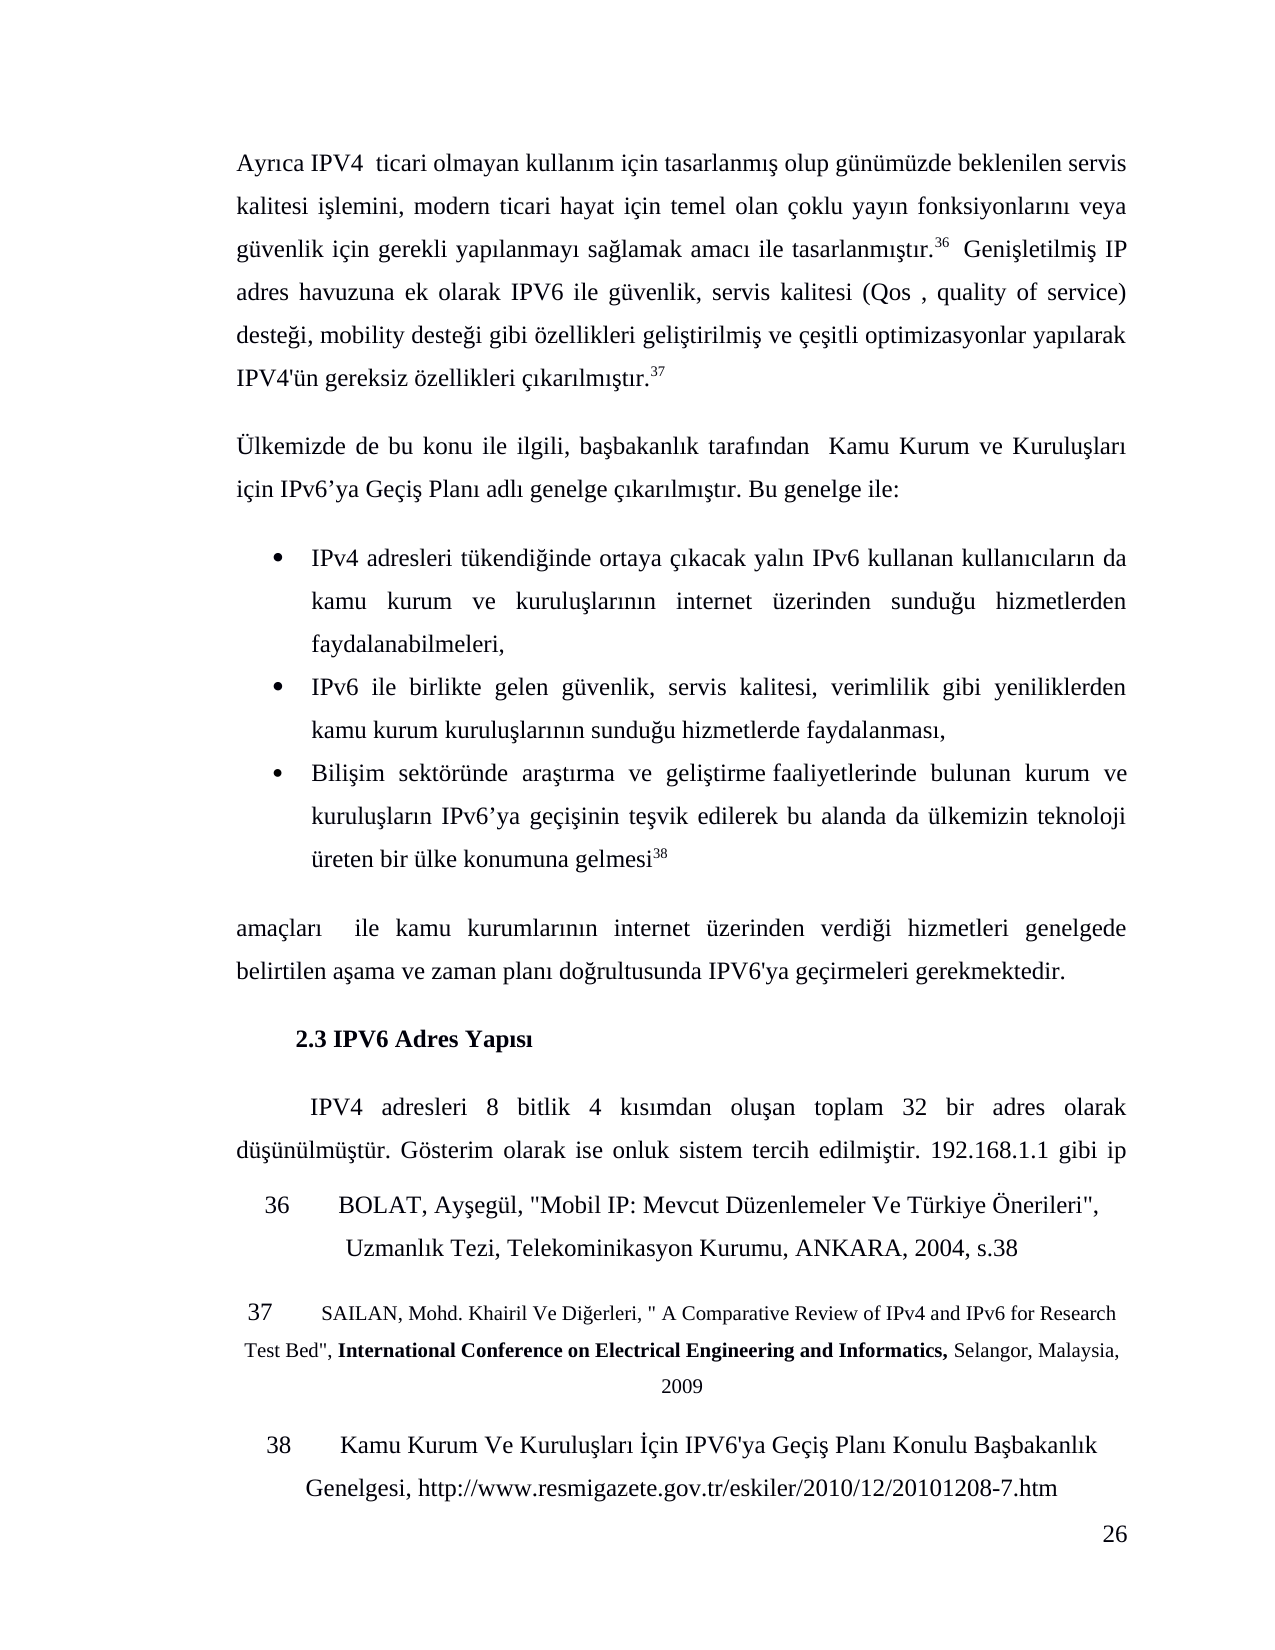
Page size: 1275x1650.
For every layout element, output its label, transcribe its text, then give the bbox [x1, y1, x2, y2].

list IPv4 adresleri tükendiğinde ortaya çıkacak yalın IPv6 kullanan kullanıcıların da kamu kurum ve kuruluşlarının internet üzerinden sunduğu hizmetlerden faydalanabilmeleri, [274, 543, 1127, 658]
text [236, 1092, 1127, 1164]
list IPV6 Adres Yapısı [295, 1024, 1127, 1053]
text Ülkemizde de bu konu ile ilgili, başbakanlık tarafından Kamu Kurum ve Kuruluşları için IPv6’ya Geçiş Planı adlı genelge çıkarılmıştır. Bu genelge ile: [236, 431, 1127, 503]
text Ayrıca IPV4 ticari olmayan kullanım için tasarlanmış olup günümüzde beklenilen servis kalitesi işlemini, modern ticari hayat için temel olan çoklu yayın fonksiyonlarını veya güvenlik için gerekli yapılanmayı sağlamak amacı ile tasarlanmıştır. Genişletilmiş IP adres havuzuna ek olarak IPV6 ile güvenlik, servis kalitesi (Qos , quality of service) desteği, mobility desteği gibi özellikleri geliştirilmiş ve çeşitli optimizasyonlar yapılarak IPV4'ün gereksiz özellikleri çıkarılmıştır. [236, 148, 1127, 392]
list Bilişim sektöründe araştırma ve geliştirme faaliyetlerinde bulunan kurum ve kuruluşların IPv6’ya geçişinin teşvik edilerek bu alanda da ülkemizin teknoloji üreten bir ülke konumuna gelmesi [274, 758, 1127, 873]
list IPv6 ile birlikte gelen güvenlik, servis kalitesi, verimlilik gibi yeniliklerden kamu kurum kuruluşlarının sunduğu hizmetlerde faydalanması, [274, 672, 1127, 744]
text amaçları ile kamu kurumlarının internet üzerinden verdiği hizmetleri genelgede belirtilen aşama ve zaman planı doğrultusunda IPV6'ya geçirmeleri gerekmektedir. [236, 913, 1127, 984]
